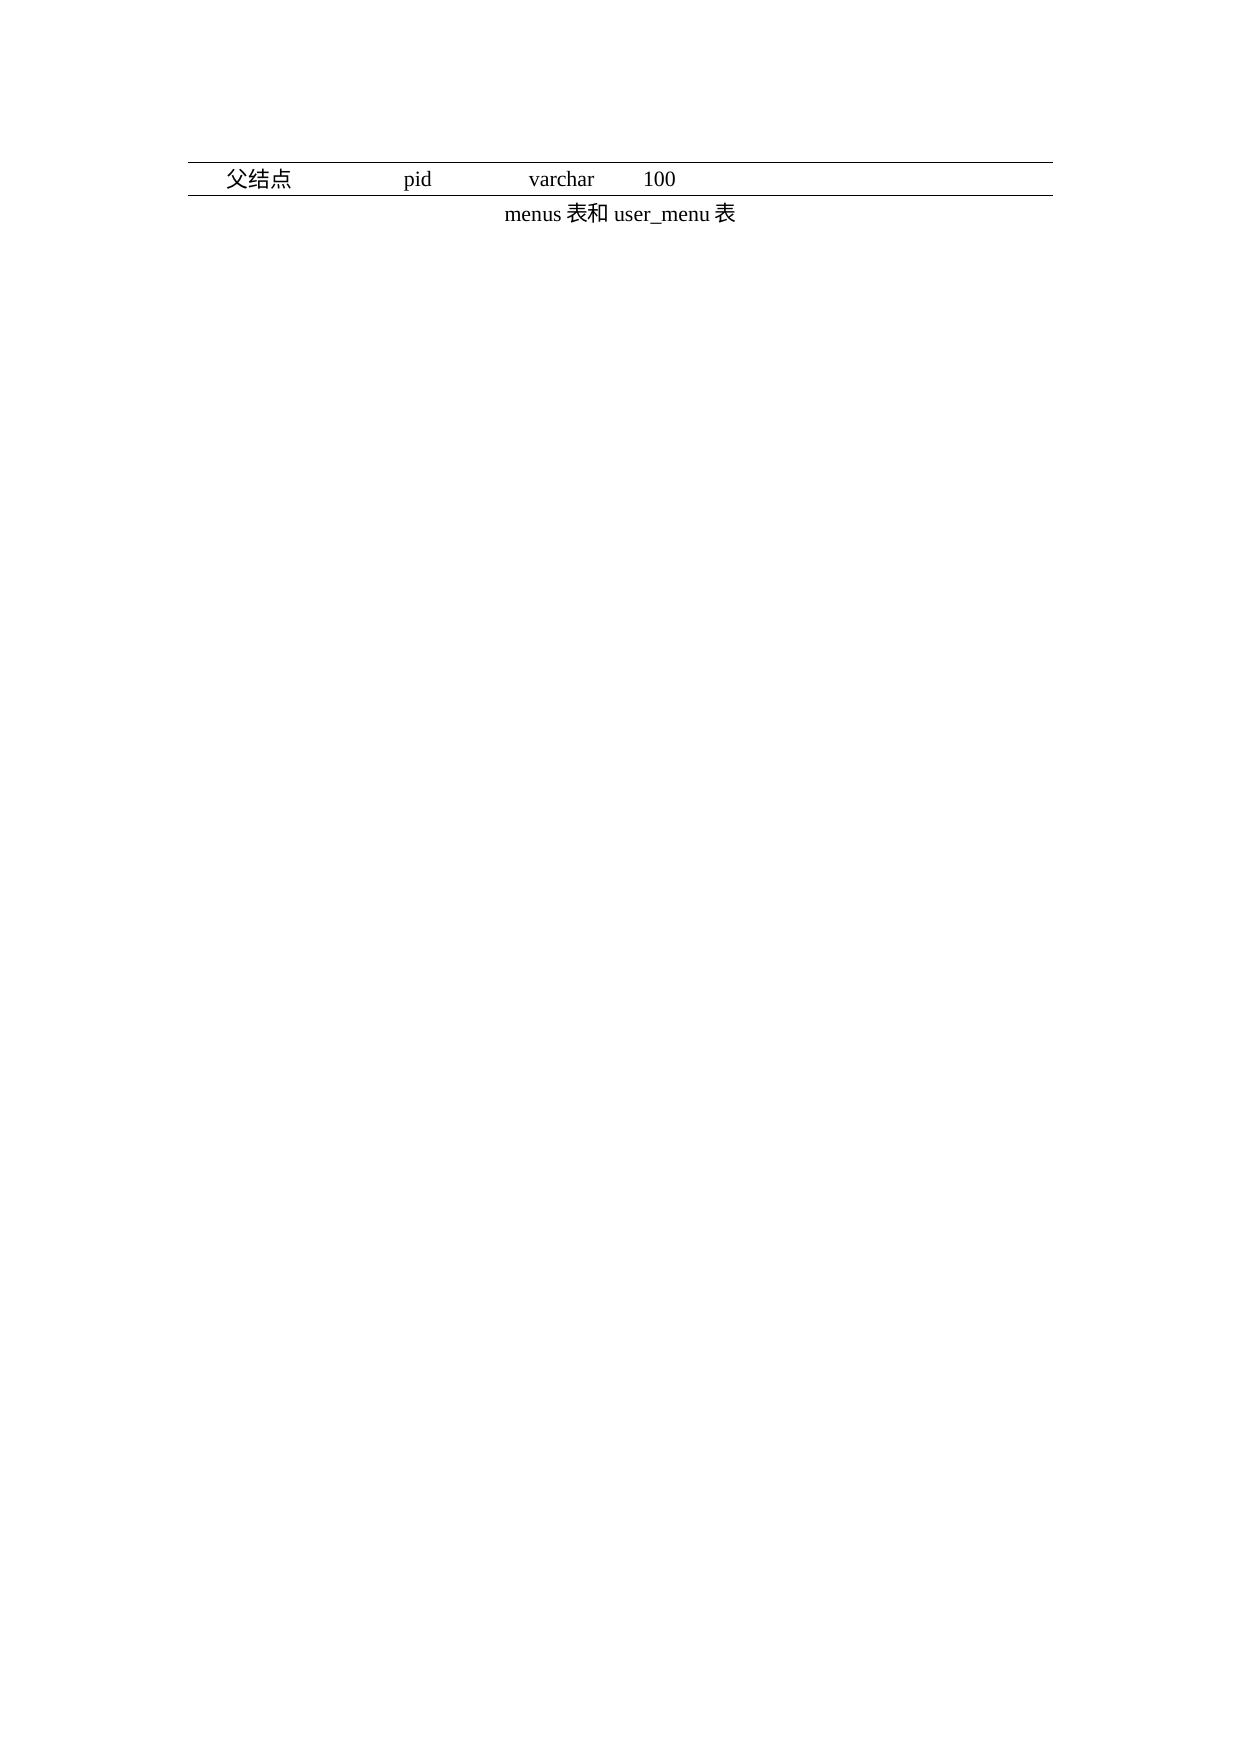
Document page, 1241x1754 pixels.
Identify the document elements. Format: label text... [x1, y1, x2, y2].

table_cell [784, 163, 867, 194]
table_cell [867, 163, 950, 194]
text menus表和user_menu表 [187, 196, 1053, 228]
table_cell [950, 163, 1053, 194]
table_cell pid [330, 163, 505, 194]
table_cell [701, 163, 784, 194]
table_cell 100 [618, 163, 701, 194]
table_cell varchar [505, 163, 618, 194]
table_cell 父结点 [188, 163, 330, 194]
